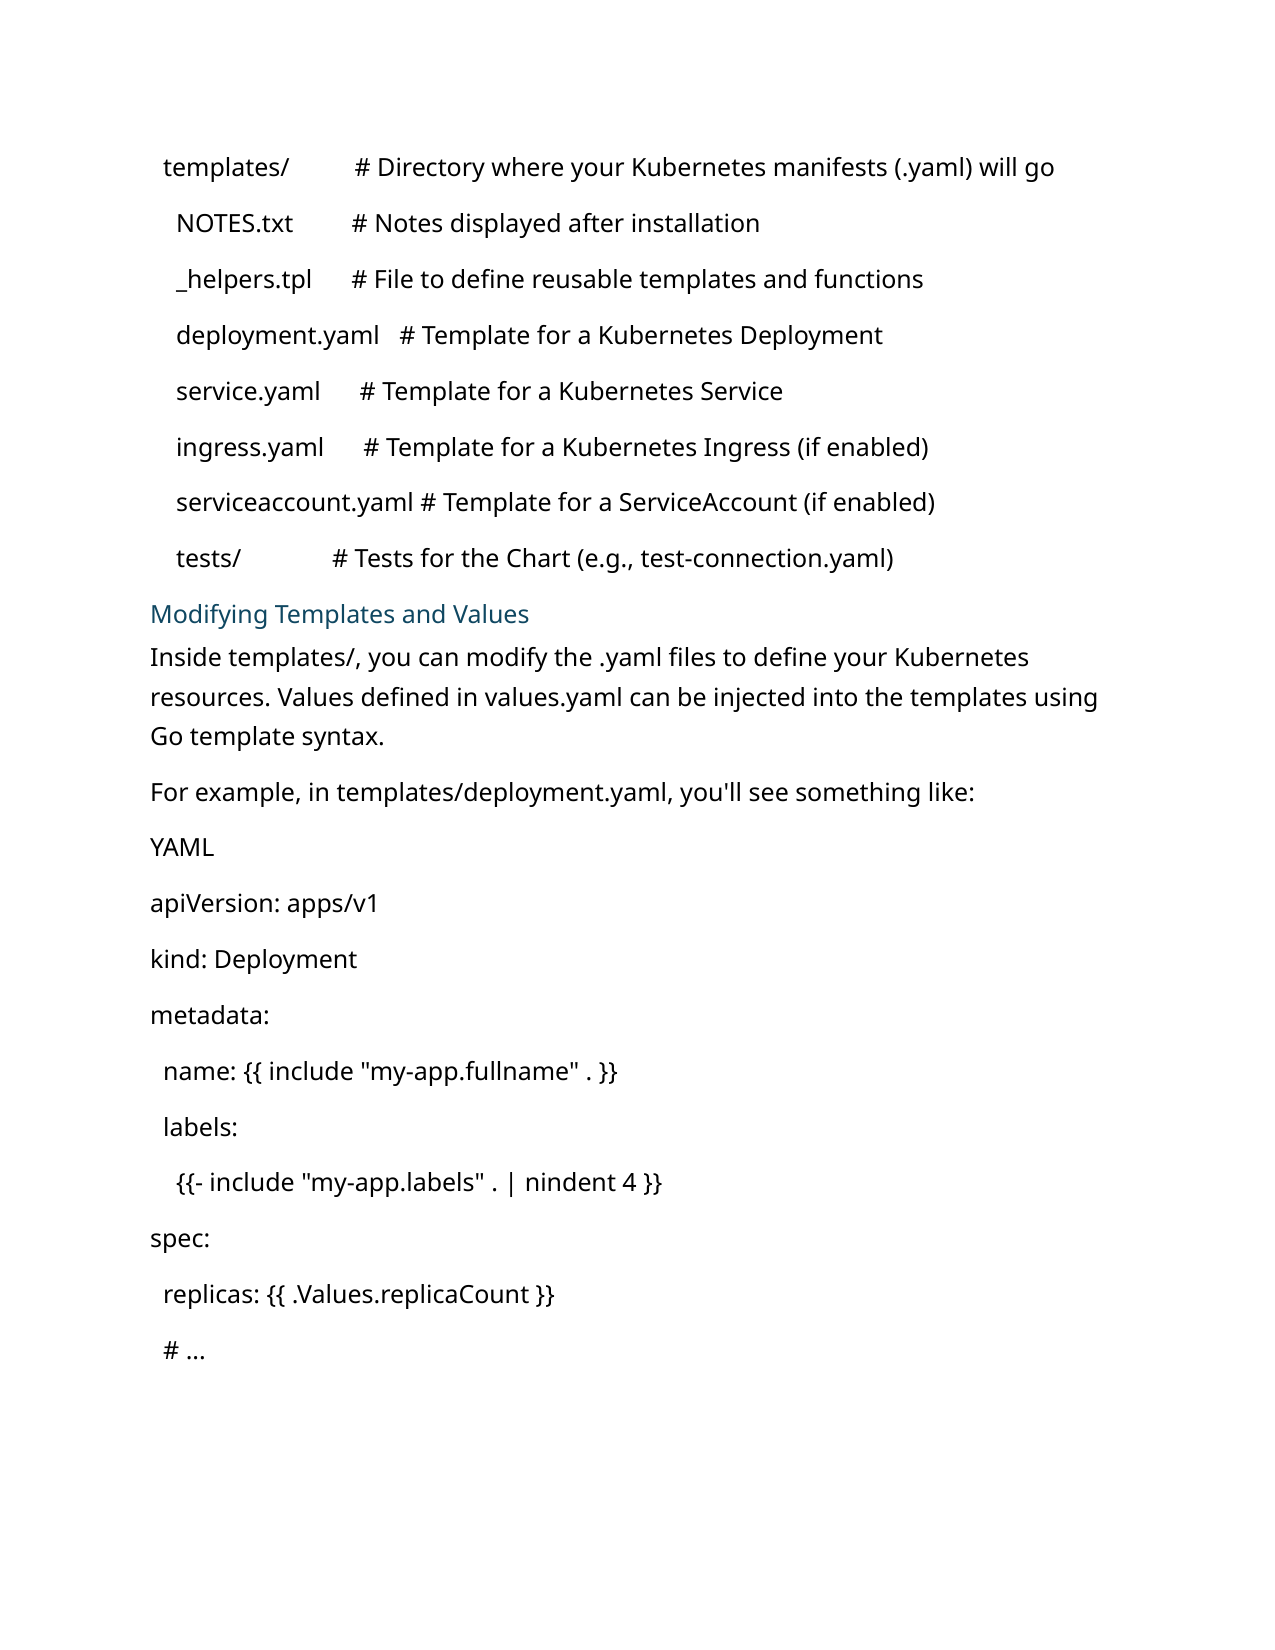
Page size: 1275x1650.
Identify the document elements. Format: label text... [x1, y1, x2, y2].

text apiVersion: apps/v1 [150, 886, 1125, 920]
text {{- include "my-app.labels" . | nindent 4 }} [150, 1165, 1125, 1199]
subtitle Modifying Templates and Values [150, 597, 1125, 631]
text serviceaccount.yaml # Template for a ServiceAccount (if enabled) [150, 485, 1125, 519]
text metadata: [150, 997, 1125, 1032]
text name: {{ include "my-app.fullname" . }} [150, 1053, 1125, 1087]
text templates/ # Directory where your Kubernetes manifests (.yaml) will go [150, 150, 1125, 184]
text replicas: {{ .Values.replicaCount }} [150, 1277, 1125, 1311]
text Inside templates/, you can modify the .yaml files to define your Kubernetes resources. Values defined in values.yaml can be injected into the templates using Go template syntax. [150, 640, 1125, 752]
text service.yaml # Template for a Kubernetes Service [150, 373, 1125, 407]
text YAML [150, 830, 1125, 864]
text ingress.yaml # Template for a Kubernetes Ingress (if enabled) [150, 429, 1125, 463]
text For example, in templates/deployment.yaml, you'll see something like: [150, 774, 1125, 808]
text spec: [150, 1221, 1125, 1255]
text tests/ # Tests for the Chart (e.g., test-connection.yaml) [150, 541, 1125, 575]
text kind: Deployment [150, 942, 1125, 976]
text # ... [150, 1332, 1125, 1367]
text deployment.yaml # Template for a Kubernetes Deployment [150, 317, 1125, 352]
text _helpers.tpl # File to define reusable templates and functions [150, 262, 1125, 296]
text labels: [150, 1109, 1125, 1143]
text NOTES.txt # Notes displayed after installation [150, 206, 1125, 240]
